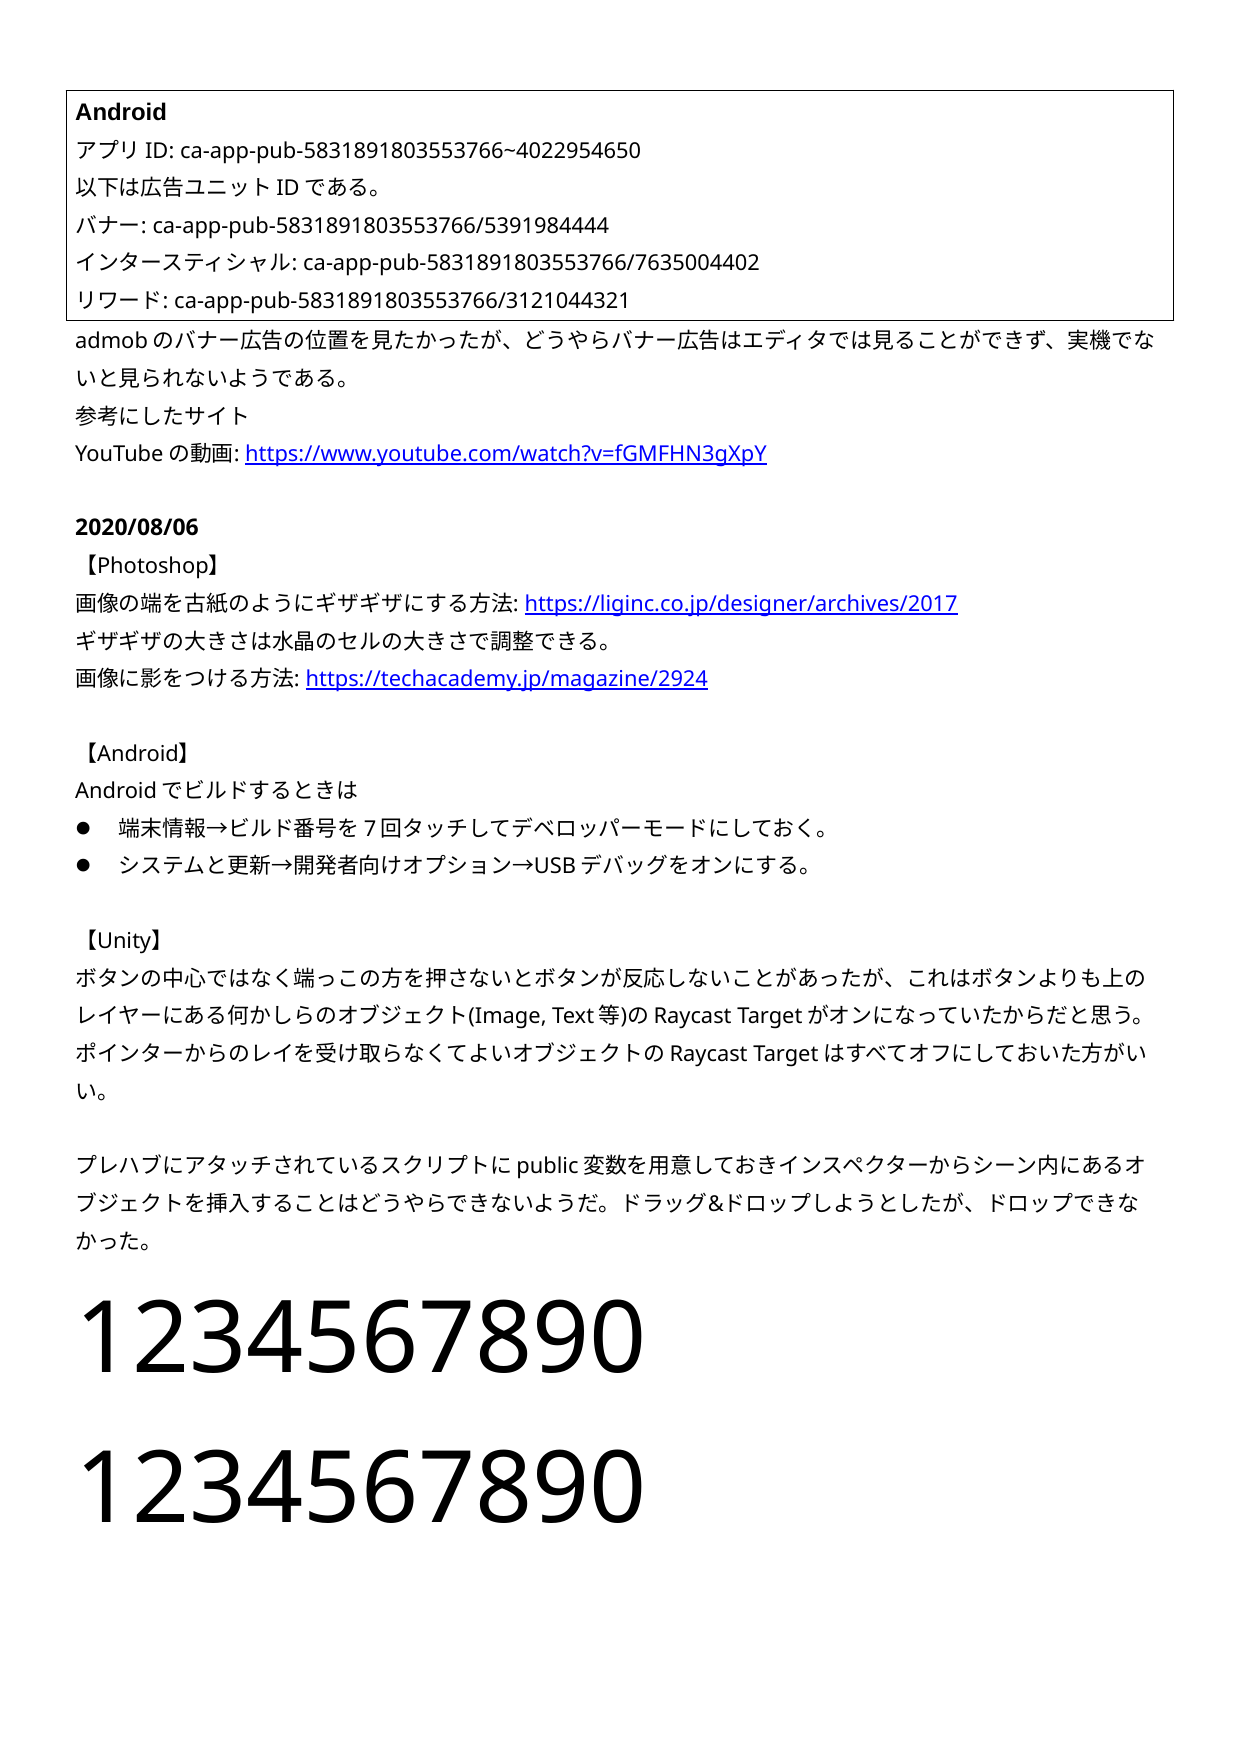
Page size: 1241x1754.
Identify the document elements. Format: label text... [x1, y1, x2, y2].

text インタースティシャル: ca-app-pub-5831891803553766/7635004402 [75, 243, 1165, 277]
text 参考にしたサイト [75, 396, 1165, 433]
text 画像の端を古紙のようにギザギザにする方法: https://liginc.co.jp/designer/archives/2017 [75, 583, 1165, 621]
text 1234567890 [75, 1258, 1165, 1408]
text リワード: ca-app-pub-5831891803553766/3121044321 [67, 277, 1173, 320]
list システムと更新開発者向けオプションUSBデバッグをオンにする。 [75, 846, 1165, 883]
text バナー: ca-app-pub-5831891803553766/5391984444 [75, 205, 1165, 243]
text 画像に影をつける方法: https://techacademy.jp/magazine/2924 [75, 658, 1165, 696]
text 【Photoshop】 [75, 546, 1165, 583]
text 【Android】 [75, 733, 1165, 771]
text Android [67, 91, 1173, 130]
text ギザギザの大きさは水晶のセルの大きさで調整できる。 [75, 621, 1165, 658]
text 1234567890 [75, 1408, 1165, 1558]
text 以下は広告ユニットIDである。 [75, 168, 1165, 205]
text admobのバナー広告の位置を見たかったが、どうやらバナー広告はエディタでは見ることができず、実機でないと見られないようである。 [75, 321, 1165, 396]
text YouTubeの動画: https://www.youtube.com/watch?v=fGMFHN3gXpY [75, 433, 1165, 471]
text ボタンの中心ではなく端っこの方を押さないとボタンが反応しないことがあったが、これはボタンよりも上のレイヤーにある何かしらのオブジェクト(Image, Text等)のRaycast Targetがオンになっていたからだと思う。ポインターからのレイを受け取らなくてよいオブジェクトのRaycast Targetはすべてオフにしておいた方がいい。 [75, 958, 1165, 1108]
text プレハブにアタッチされているスクリプトにpublic変数を用意しておきインスペクターからシーン内にあるオブジェクトを挿入することはどうやらできないようだ。ドラッグ&ドロップしようとしたが、ドロップできなかった。 [75, 1146, 1165, 1258]
text アプリID: ca-app-pub-5831891803553766~4022954650 [75, 130, 1165, 168]
text 【Unity】 [75, 921, 1165, 958]
list 端末情報ビルド番号を7回タッチしてデベロッパーモードにしておく。 [75, 808, 1165, 846]
text 2020/08/06 [75, 508, 1165, 546]
text Androidでビルドするときは [75, 771, 1165, 808]
